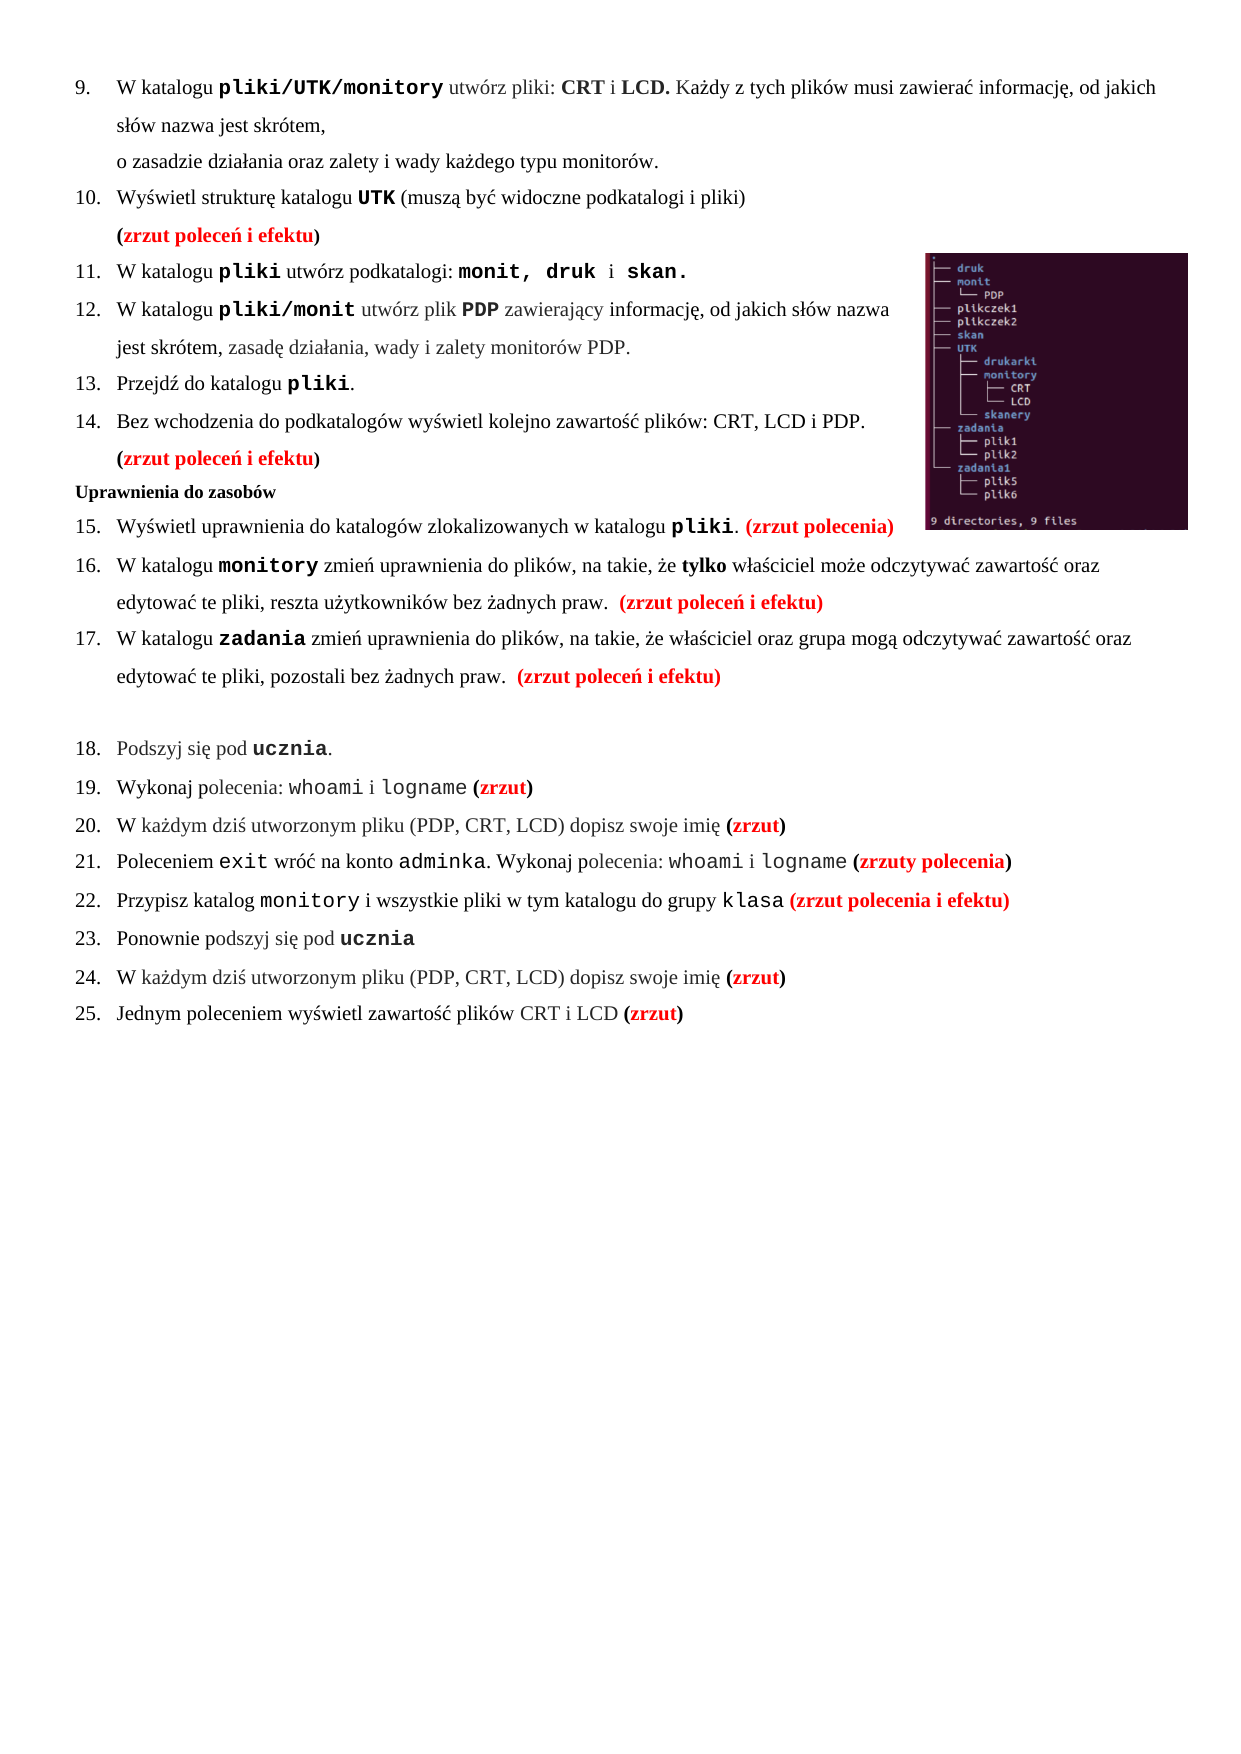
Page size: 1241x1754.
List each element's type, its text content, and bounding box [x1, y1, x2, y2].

text 18. Podszyj się pod ucznia. [75, 736, 1165, 762]
text 14. Bez wchodzenia do podkatalogów wyświetl kolejno zawartość plików: CRT, LCD i PDP. (zrzut poleceń i efektu) [75, 409, 925, 469]
text 22. Przypisz katalog monitory i wszystkie pliki w tym katalogu do grupy klasa (zrzut polecenia i efektu) [75, 888, 1165, 913]
text 10. Wyświetl strukturę katalogu UTK (muszą być widoczne podkatalogi i pliki) (zrzut poleceń i efektu) [75, 185, 1165, 247]
text Uprawnienia do zasobów [75, 481, 925, 503]
picture [925, 253, 1188, 533]
text 21. Poleceniem exit wróć na konto adminka. Wykonaj polecenia: whoami i logname (zrzuty polecenia) [75, 849, 1165, 875]
text 15. Wyświetl uprawnienia do katalogów zlokalizowanych w katalogu pliki. (zrzut polecenia) [75, 514, 1165, 539]
text 9. W katalogu pliki/UTK/monitory utwórz pliki: CRT i LCD. Każdy z tych plików musi zawierać informację, od jakich słów nazwa jest skrótem, o zasadzie działania oraz zalety i wady każdego typu monitorów. [75, 75, 1165, 173]
text 20. W każdym dziś utworzonym pliku (PDP, CRT, LCD) dopisz swoje imię (zrzut) [75, 813, 1165, 837]
text 16. W katalogu monitory zmień uprawnienia do plików, na takie, że tylko właściciel może odczytywać zawartość oraz edytować te pliki, reszta użytkowników bez żadnych praw. (zrzut poleceń i efektu) [75, 552, 1165, 614]
text 12. W katalogu pliki/monit utwórz plik PDP zawierający informację, od jakich słów nazwa jest skrótem, zasadę działania, wady i zalety monitorów PDP. [75, 297, 925, 359]
text 17. W katalogu zadania zmień uprawnienia do plików, na takie, że właściciel oraz grupa mogą odczytywać zawartość oraz edytować te pliki, pozostali bez żadnych praw. (zrzut poleceń i efektu) [75, 626, 1165, 688]
text 13. Przejdź do katalogu pliki. [75, 371, 925, 397]
text 23. Ponownie podszyj się pod ucznia [75, 926, 1165, 952]
text 24. W każdym dziś utworzonym pliku (PDP, CRT, LCD) dopisz swoje imię (zrzut) [75, 965, 1165, 989]
text 25. Jednym poleceniem wyświetl zawartość plików CRT i LCD (zrzut) [75, 1001, 1165, 1025]
text 11. W katalogu pliki utwórz podkatalogi: monit, druk i skan. [75, 258, 925, 284]
text 19. Wykonaj polecenia: whoami i logname (zrzut) [75, 774, 1165, 800]
